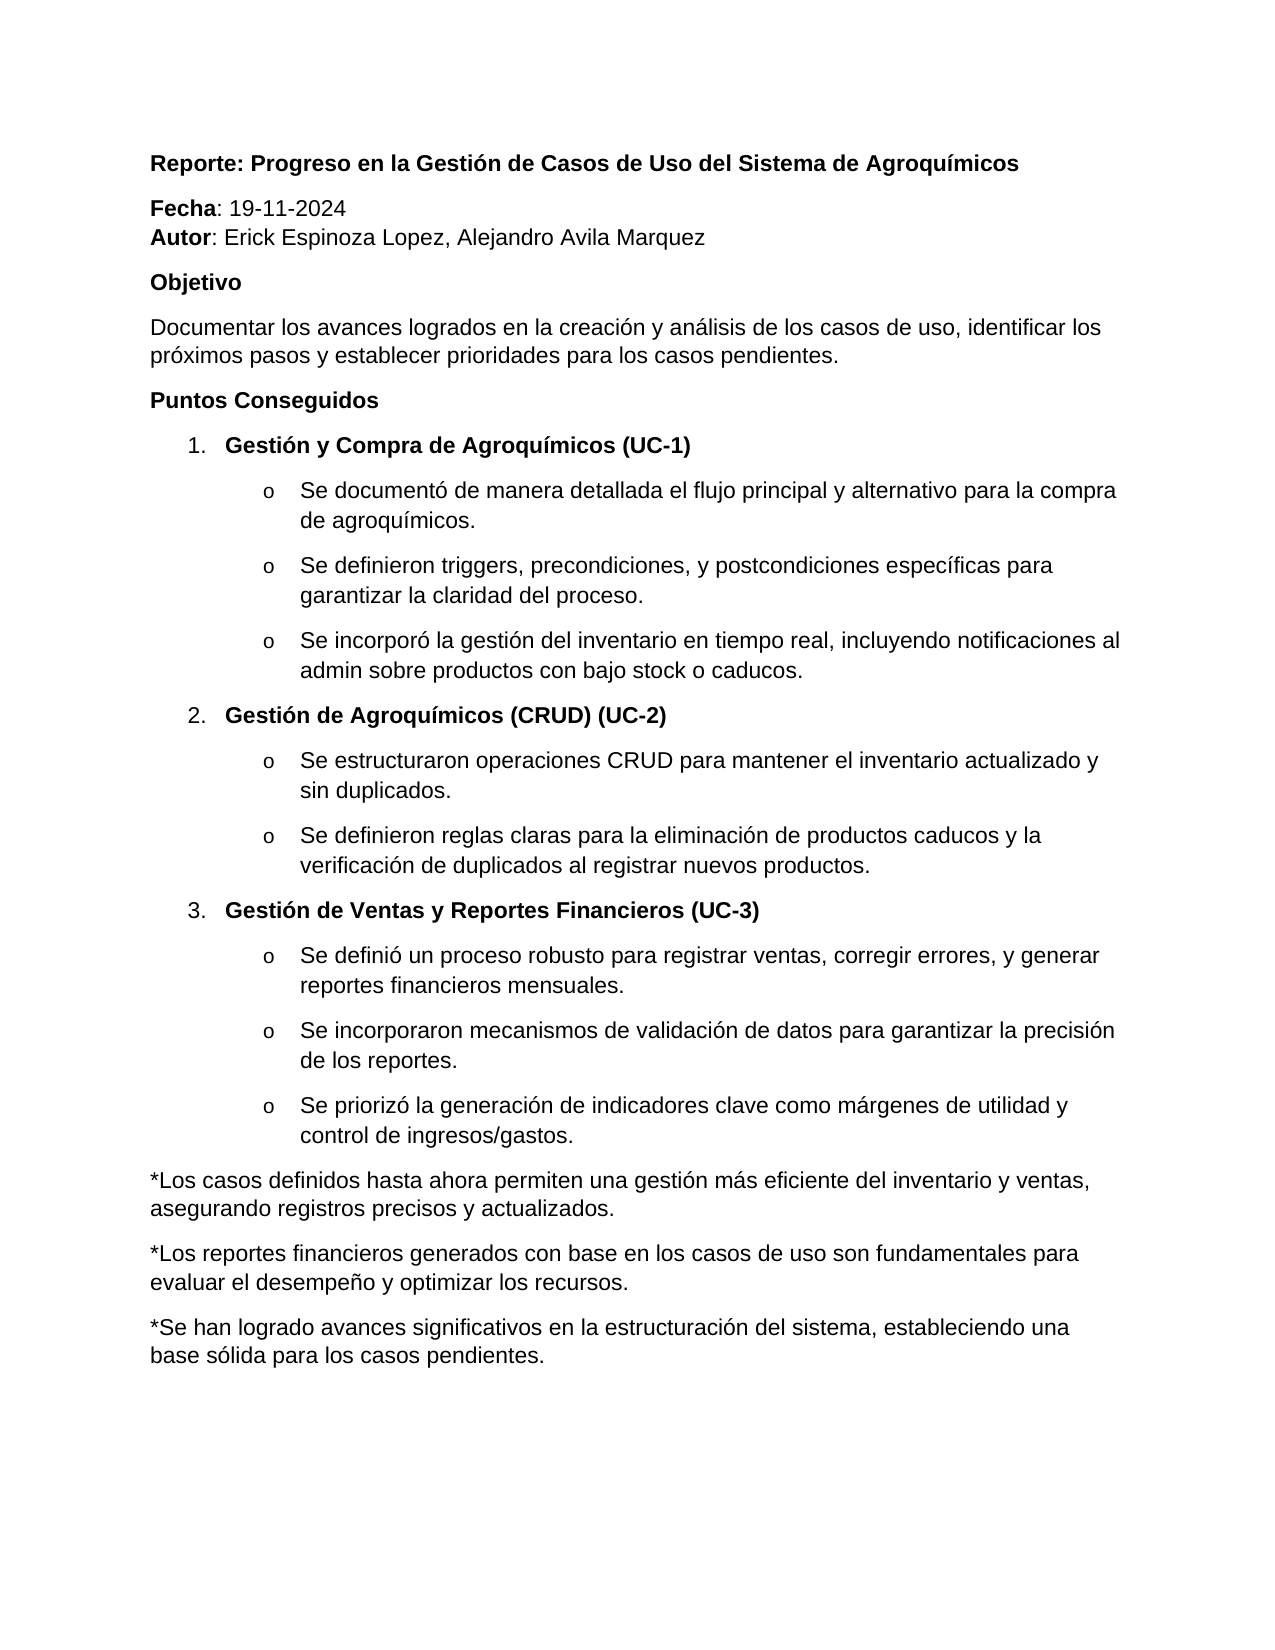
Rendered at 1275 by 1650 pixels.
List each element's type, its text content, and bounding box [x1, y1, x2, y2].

text *Los casos definidos hasta ahora permiten una gestión más eficiente del inventario y ventas, asegurando registros precisos y actualizados. [150, 1167, 1125, 1222]
text Reporte: Progreso en la Gestión de Casos de Uso del Sistema de Agroquímicos [150, 150, 1125, 176]
text *Se han logrado avances significativos en la estructuración del sistema, estableciendo una base sólida para los casos pendientes. [150, 1314, 1125, 1369]
text *Los reportes financieros generados con base en los casos de uso son fundamentales para evaluar el desempeño y optimizar los recursos. [150, 1240, 1125, 1295]
list Se priorizó la generación de indicadores clave como márgenes de utilidad y control de ingresos/gastos. [262, 1092, 1125, 1148]
list Se definieron reglas claras para la eliminación de productos caducos y la verificación de duplicados al registrar nuevos productos. [262, 822, 1125, 878]
list Se documentó de manera detallada el flujo principal y alternativo para la compra de agroquímicos. [262, 477, 1125, 534]
text Documentar los avances logrados en la creación y análisis de los casos de uso, identificar los próximos pasos y establecer prioridades para los casos pendientes. [150, 314, 1125, 368]
list Se definieron triggers, precondiciones, y postcondiciones específicas para garantizar la claridad del proceso. [262, 552, 1125, 608]
list Gestión de Ventas y Reportes Financieros (UC-3) [187, 897, 1125, 923]
text Objetivo [150, 269, 1125, 295]
text Fecha: 19-11-2024 Autor: Erick Espinoza Lopez, Alejandro Avila Marquez [150, 195, 1125, 250]
list Se definió un proceso robusto para registrar ventas, corregir errores, y generar reportes financieros mensuales. [262, 942, 1125, 998]
list Se incorporó la gestión del inventario en tiempo real, incluyendo notificaciones al admin sobre productos con bajo stock o caducos. [262, 627, 1125, 683]
list Gestión y Compra de Agroquímicos (UC-1) [187, 432, 1125, 459]
list Gestión de Agroquímicos (CRUD) (UC-2) [187, 702, 1125, 728]
list Se estructuraron operaciones CRUD para mantener el inventario actualizado y sin duplicados. [262, 747, 1125, 803]
text Puntos Conseguidos [150, 387, 1125, 414]
list Se incorporaron mecanismos de validación de datos para garantizar la precisión de los reportes. [262, 1017, 1125, 1073]
